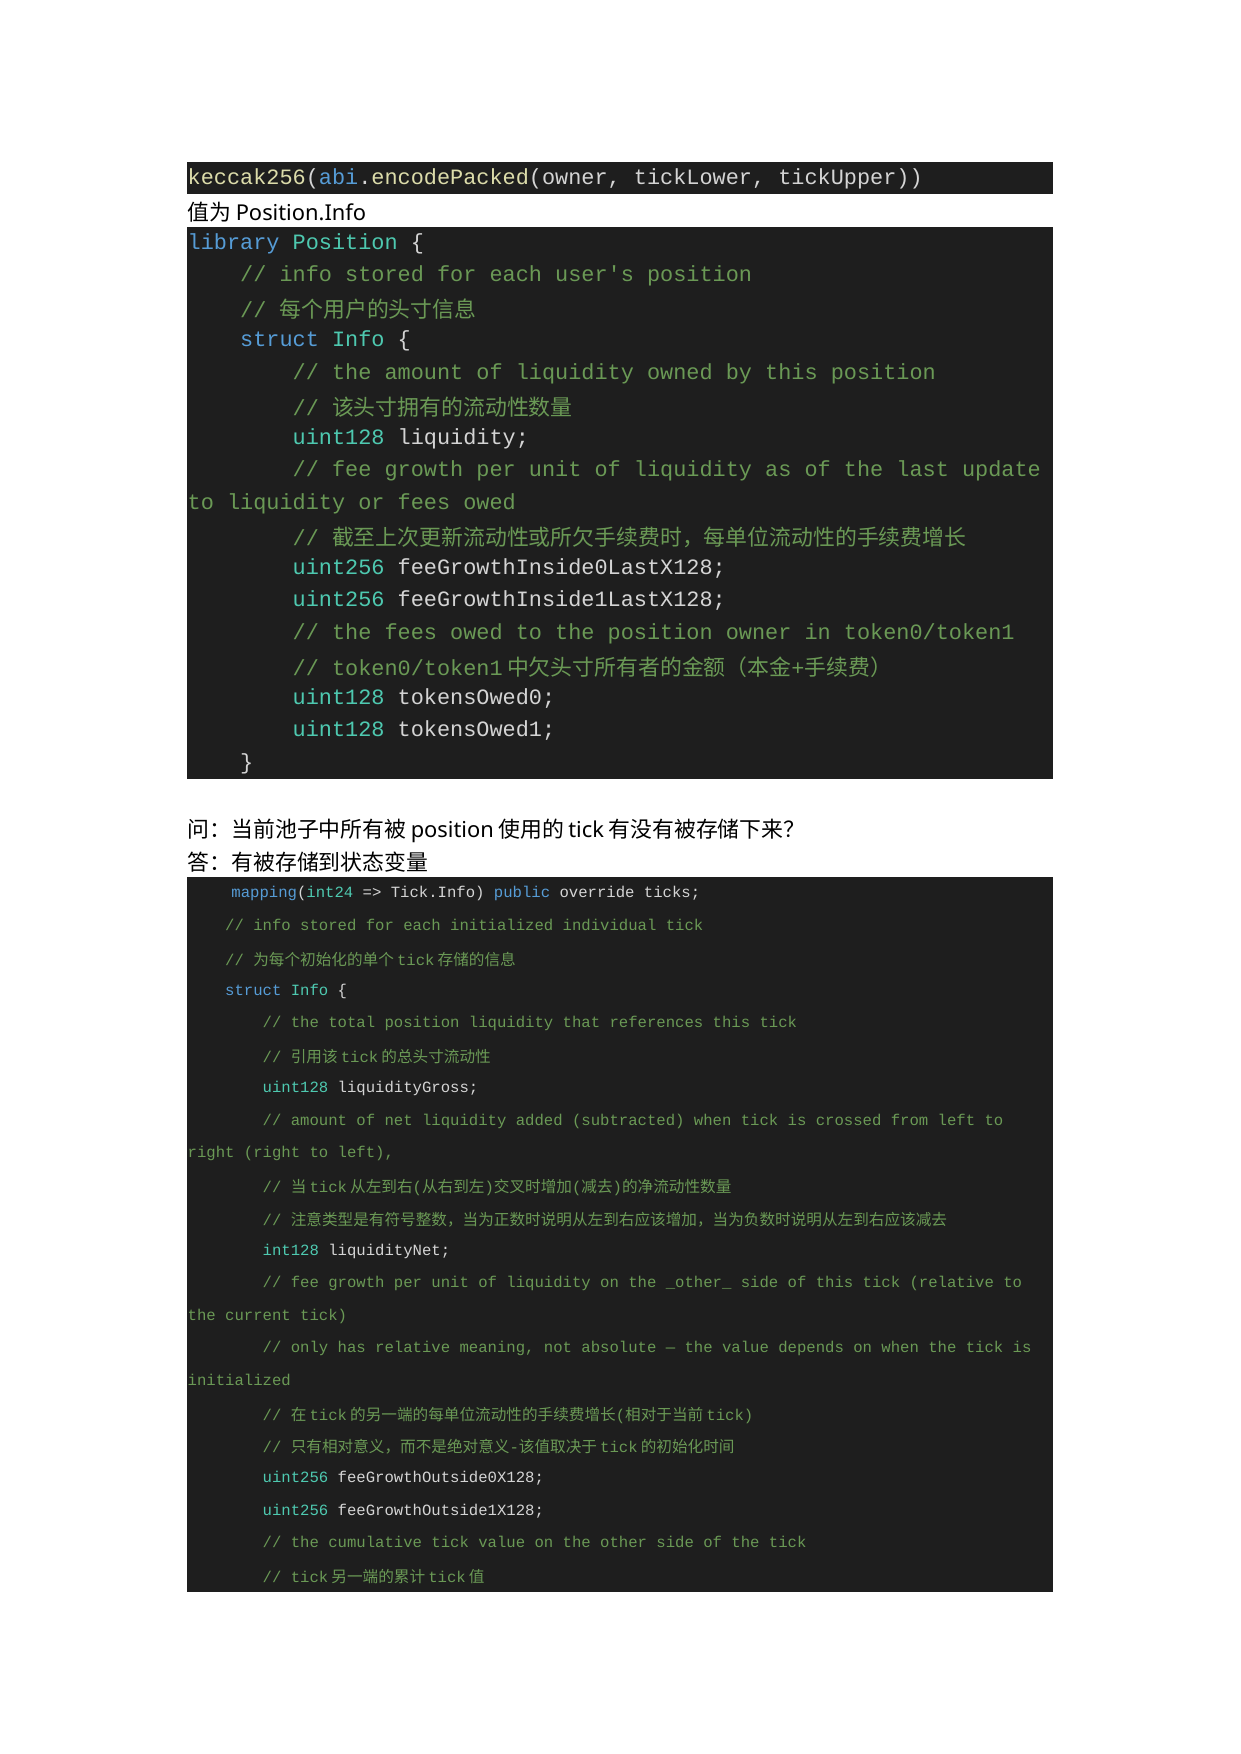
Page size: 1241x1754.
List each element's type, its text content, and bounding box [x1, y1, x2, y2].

text // 只有相对意义，而不是绝对意义-该值取决于tick的初始化时间 [187, 1429, 1053, 1462]
text // 截至上次更新流动性或所欠手续费时，每单位流动性的手续费增长 [187, 519, 1053, 552]
text // the total position liquidity that references this tick [187, 1007, 1053, 1039]
text // 该头寸拥有的流动性数量 [187, 389, 1053, 422]
text // 当tick从左到右(从右到左)交叉时增加(减去)的净流动性数量 [187, 1169, 1053, 1202]
text // 引用该tick的总头寸流动性 [187, 1039, 1053, 1072]
text // fee growth per unit of liquidity on the _other_ side of this tick (relative to the current tick) [187, 1267, 1053, 1332]
text // tick另一端的累计tick值 [187, 1559, 1053, 1592]
text // 在tick的另一端的每单位流动性的手续费增长(相对于当前tick) [187, 1397, 1053, 1429]
text // only has relative meaning, not absolute — the value depends on when the tick is initialized [187, 1332, 1053, 1397]
text // token0/token1中欠头寸所有者的金额（本金+手续费） [187, 649, 1053, 682]
text // info stored for each user's position [187, 259, 1053, 292]
text // info stored for each initialized individual tick [187, 909, 1053, 942]
text 问：当前池子中所有被position使用的tick有没有被存储下来？ [187, 812, 1053, 844]
text uint256 feeGrowthOutside1X128; [187, 1494, 1053, 1527]
text // 每个用户的头寸信息 [187, 292, 1053, 324]
text // the fees owed to the position owner in token0/token1 [187, 617, 1053, 649]
text // fee growth per unit of liquidity as of the last update to liquidity or fees owed [187, 454, 1053, 519]
text uint256 feeGrowthInside1LastX128; [187, 584, 1053, 617]
text 值为Position.Info [187, 194, 1053, 227]
text } [187, 747, 1053, 779]
text uint256 feeGrowthOutside0X128; [187, 1462, 1053, 1494]
text mapping(int24 => Tick.Info) public override ticks; [187, 877, 1053, 909]
text 答：有被存储到状态变量 [187, 844, 1053, 877]
text int128 liquidityNet; [187, 1234, 1053, 1267]
text uint128 liquidityGross; [187, 1072, 1053, 1104]
text uint256 feeGrowthInside0LastX128; [187, 552, 1053, 584]
text struct Info { [187, 324, 1053, 357]
text // the amount of liquidity owned by this position [187, 357, 1053, 389]
text // the cumulative tick value on the other side of the tick [187, 1527, 1053, 1559]
text // 注意类型是有符号整数，当为正数时说明从左到右应该增加，当为负数时说明从左到右应该减去 [187, 1202, 1053, 1234]
text // amount of net liquidity added (subtracted) when tick is crossed from left to right (right to left), [187, 1104, 1053, 1169]
text uint128 liquidity; [187, 422, 1053, 454]
text struct Info { [187, 974, 1053, 1007]
text uint128 tokensOwed1; [187, 714, 1053, 747]
text uint128 tokensOwed0; [187, 682, 1053, 714]
text keccak256(abi.encodePacked(owner, tickLower, tickUpper)) [187, 162, 1053, 194]
text library Position { [187, 227, 1053, 259]
text // 为每个初始化的单个tick存储的信息 [187, 942, 1053, 974]
